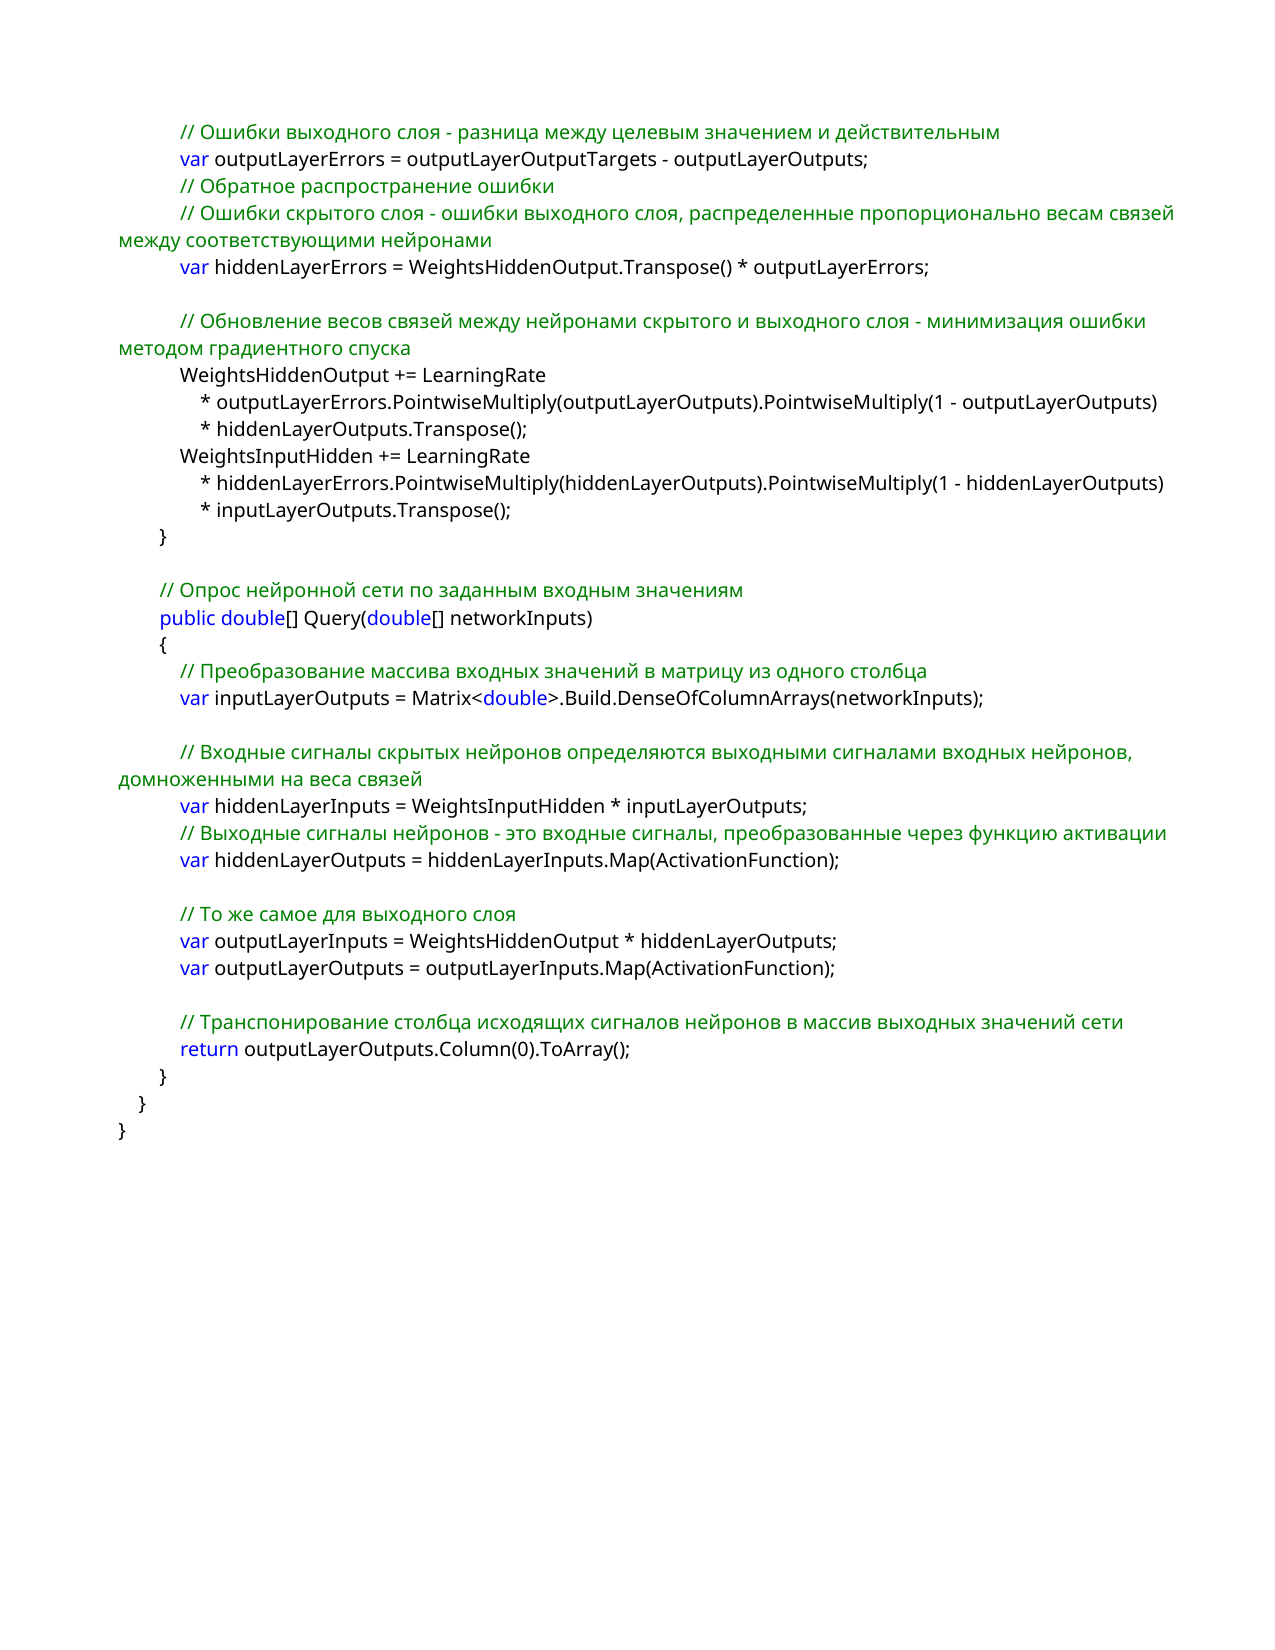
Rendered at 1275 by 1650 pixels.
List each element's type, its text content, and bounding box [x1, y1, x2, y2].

text var inputLayerOutputs = Matrix<double>.Build.DenseOfColumnArrays(networkInputs); [118, 685, 1186, 712]
text // Обратное распространение ошибки [118, 172, 1186, 199]
text * hiddenLayerErrors.PointwiseMultiply(hiddenLayerOutputs).PointwiseMultiply(1 - hiddenLayerOutputs) [118, 469, 1186, 496]
text WeightsInputHidden += LearningRate [118, 442, 1186, 469]
text // То же самое для выходного слоя [118, 901, 1186, 927]
text // Ошибки выходного слоя - разница между целевым значением и действительным [118, 118, 1186, 145]
text } [118, 1062, 1186, 1089]
text { [118, 631, 1186, 658]
text * outputLayerErrors.PointwiseMultiply(outputLayerOutputs).PointwiseMultiply(1 - outputLayerOutputs) [118, 388, 1186, 415]
text WeightsHiddenOutput += LearningRate [118, 361, 1186, 388]
text // Ошибки скрытого слоя - ошибки выходного слоя, распределенные пропорционально весам связей между соответствующими нейронами [118, 199, 1186, 253]
text // Транспонирование столбца исходящих сигналов нейронов в массив выходных значений сети [118, 1008, 1186, 1035]
text var hiddenLayerInputs = WeightsInputHidden * inputLayerOutputs; [118, 793, 1186, 819]
text var hiddenLayerErrors = WeightsHiddenOutput.Transpose() * outputLayerErrors; [118, 253, 1186, 280]
text // Входные сигналы скрытых нейронов определяются выходными сигналами входных нейронов, домноженными на веса связей [118, 739, 1186, 793]
text // Выходные сигналы нейронов - это входные сигналы, преобразованные через функцию активации [118, 819, 1186, 847]
text return outputLayerOutputs.Column(0).ToArray(); [118, 1035, 1186, 1062]
text } [118, 1089, 1186, 1116]
text var hiddenLayerOutputs = hiddenLayerInputs.Map(ActivationFunction); [118, 847, 1186, 873]
text } [118, 523, 1186, 550]
text public double[] Query(double[] networkInputs) [118, 604, 1186, 631]
text // Обновление весов связей между нейронами скрытого и выходного слоя - минимизация ошибки методом градиентного спуска [118, 307, 1186, 361]
text // Преобразование массива входных значений в матрицу из одного столбца [118, 658, 1186, 685]
text var outputLayerInputs = WeightsHiddenOutput * hiddenLayerOutputs; [118, 927, 1186, 954]
text // Опрос нейронной сети по заданным входным значениям [118, 577, 1186, 604]
text var outputLayerErrors = outputLayerOutputTargets - outputLayerOutputs; [118, 145, 1186, 172]
text * hiddenLayerOutputs.Transpose(); [118, 415, 1186, 442]
text * inputLayerOutputs.Transpose(); [118, 496, 1186, 523]
text } [118, 1116, 1186, 1143]
text var outputLayerOutputs = outputLayerInputs.Map(ActivationFunction); [118, 954, 1186, 981]
